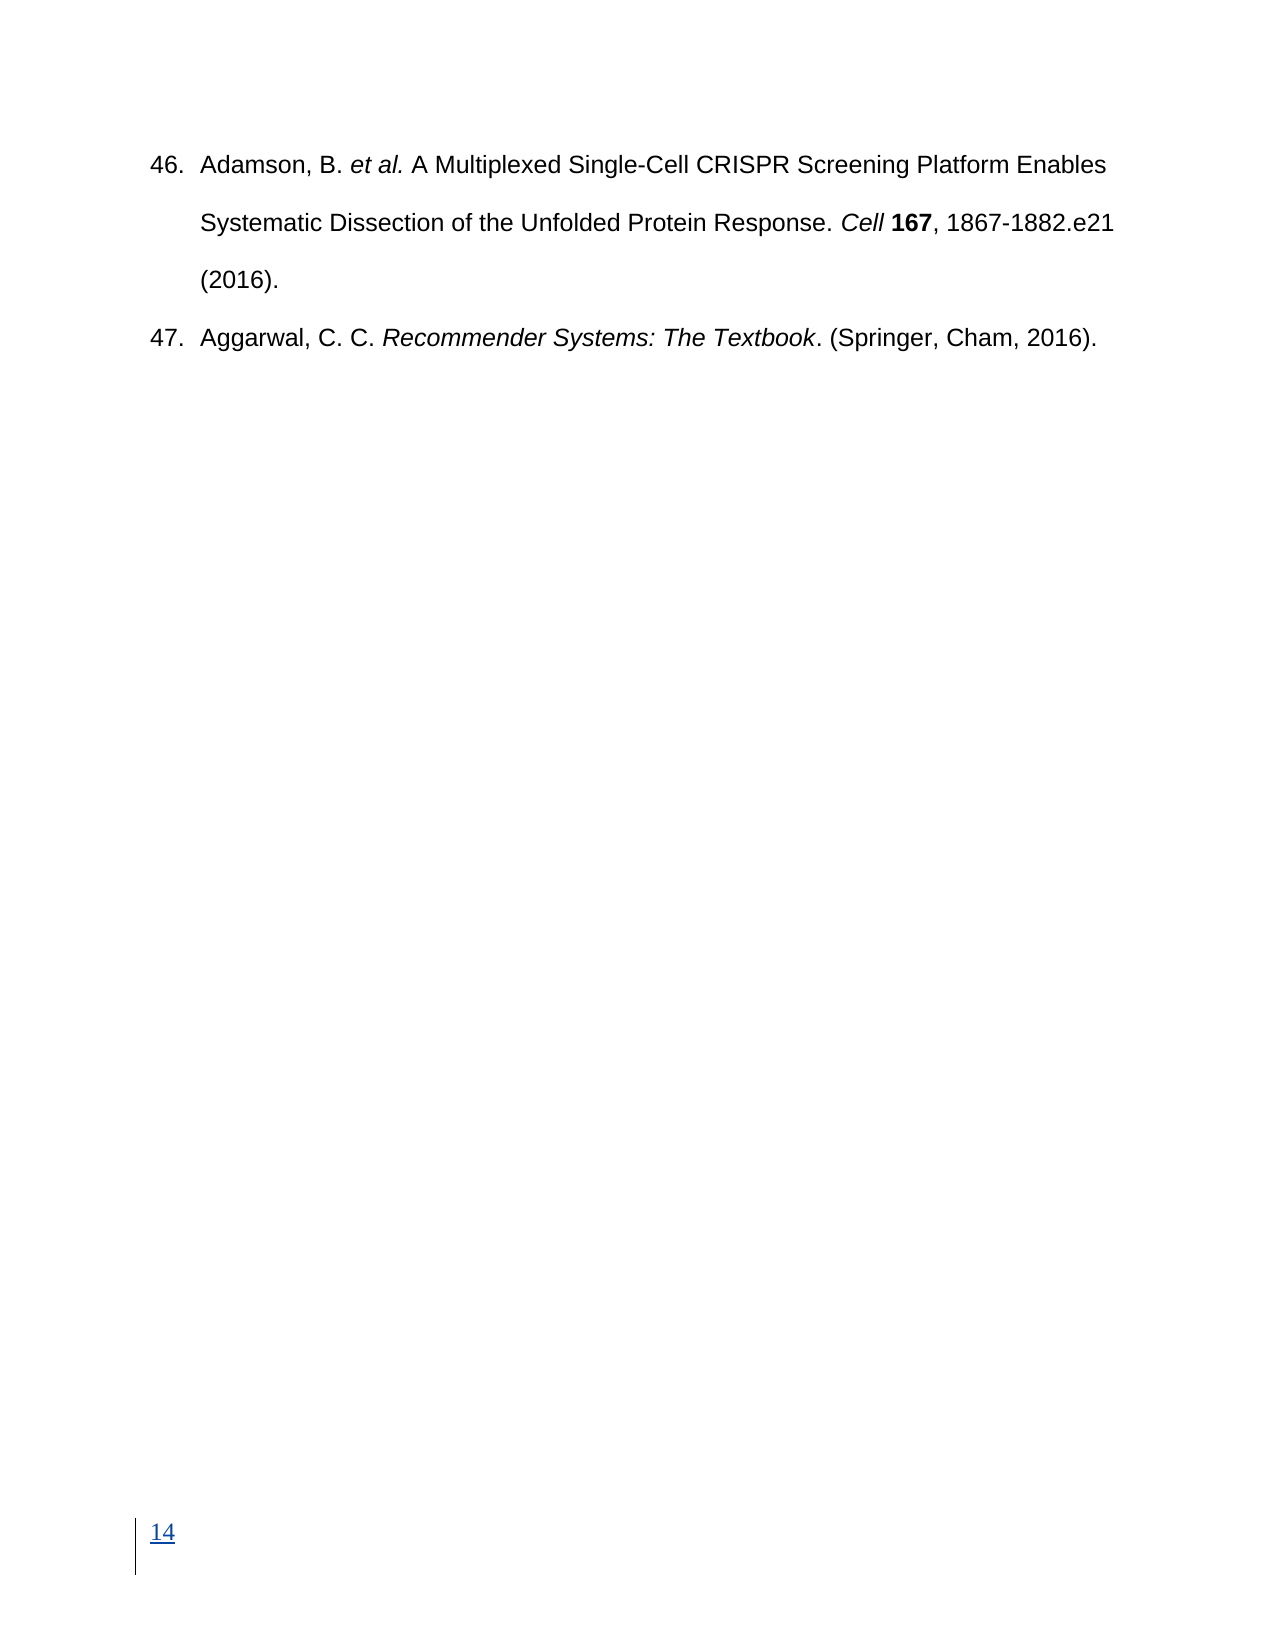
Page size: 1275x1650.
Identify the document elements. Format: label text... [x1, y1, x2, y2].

text 47. Aggarwal, C. C. Recommender Systems: The Textbook. (Springer, Cham, 2016). [150, 322, 1125, 351]
text 46. Adamson, B. et al. A Multiplexed Single-Cell CRISPR Screening Platform Enables Systematic Dissection of the Unfolded Protein Response. Cell 167, 1867-1882.e21 (2016). [150, 150, 1125, 294]
